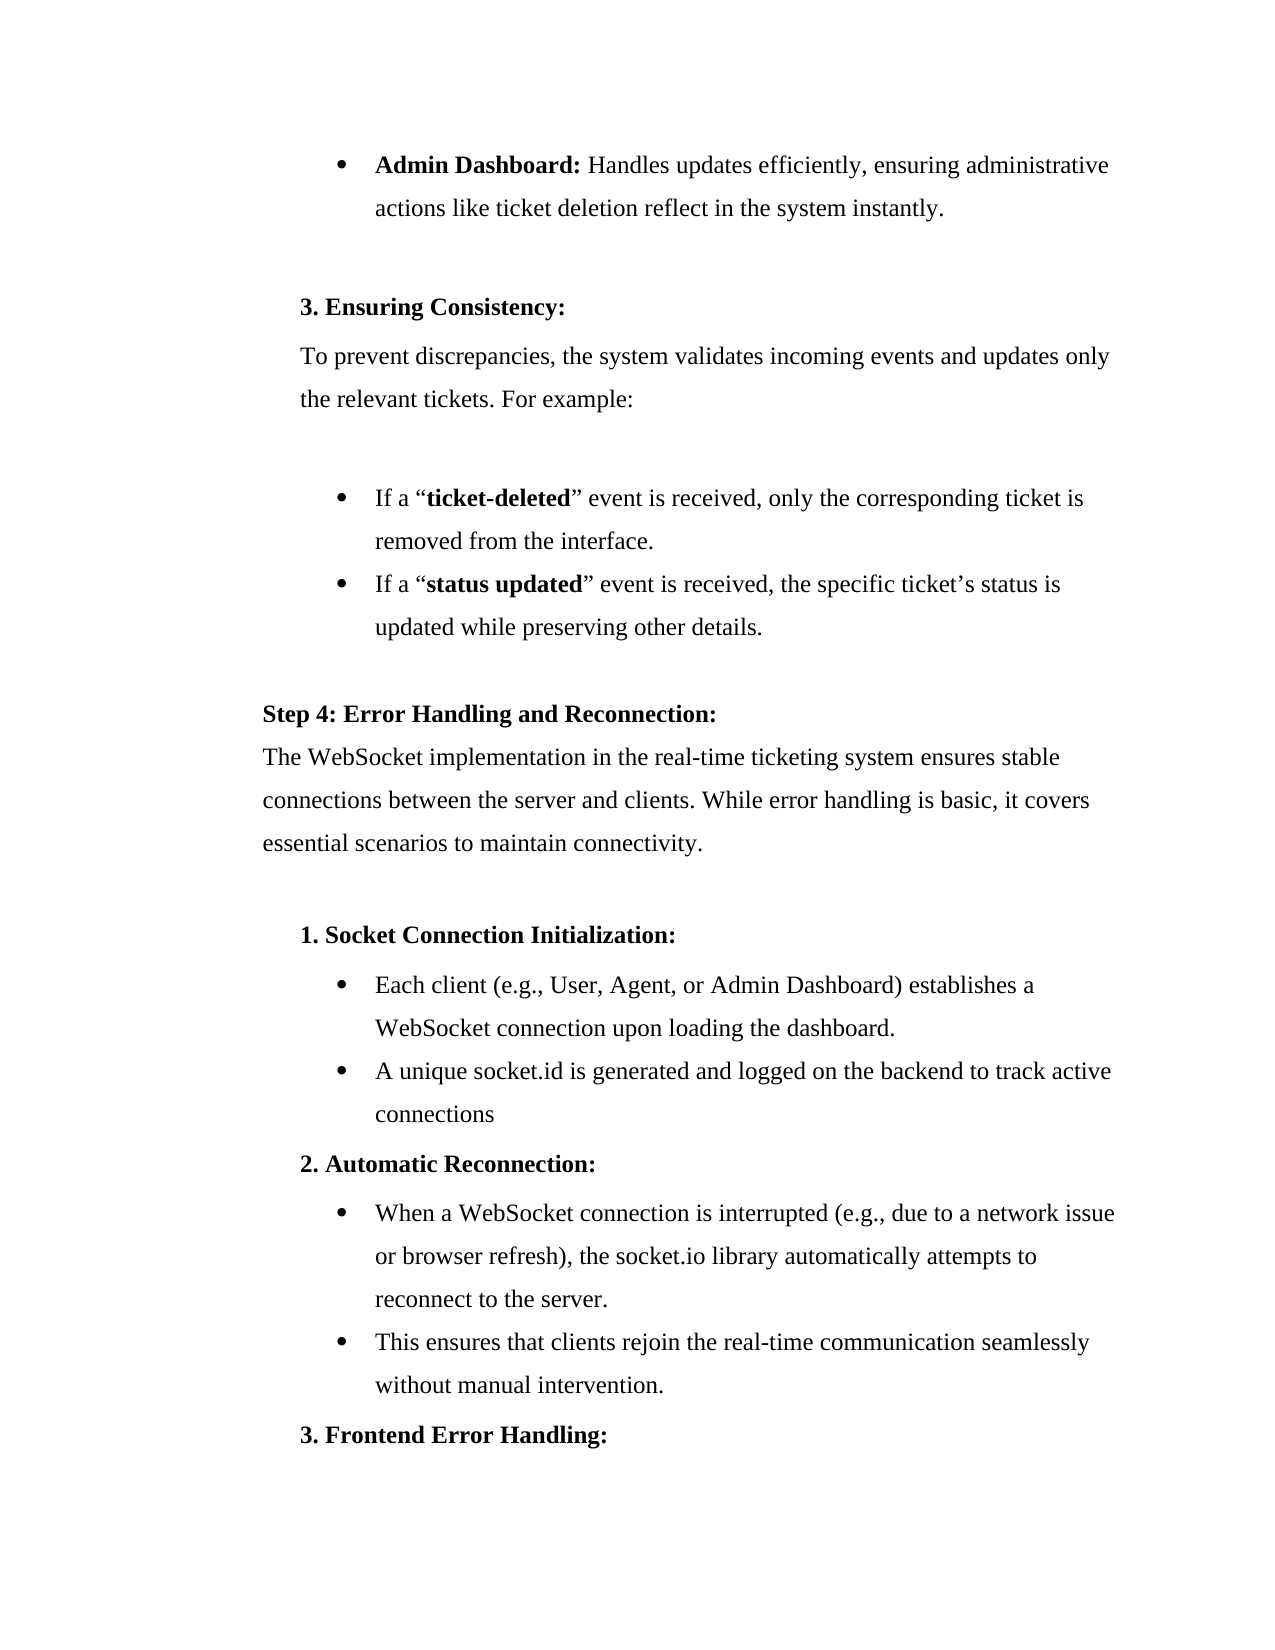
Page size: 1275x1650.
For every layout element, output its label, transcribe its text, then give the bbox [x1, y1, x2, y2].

list Step 4: Error Handling and Reconnection: [262, 699, 1125, 727]
list This ensures that clients rejoin the real-time communication seamlessly without manual intervention. [337, 1327, 1125, 1399]
list The WebSocket implementation in the real-time ticketing system ensures stable connections between the server and clients. While error handling is basic, it covers essential scenarios to maintain connectivity. [262, 742, 1125, 857]
list When a WebSocket connection is interrupted (e.g., due to a network issue or browser refresh), the socket.io library automatically attempts to reconnect to the server. [337, 1198, 1125, 1313]
text 2. Automatic Reconnection: [225, 1149, 1125, 1177]
list A unique socket.id is generated and logged on the backend to track active connections [337, 1056, 1125, 1128]
text 1. Socket Connection Initialization: [262, 921, 1125, 949]
text 3. Frontend Error Handling: [225, 1420, 1125, 1449]
list Admin Dashboard: Handles updates efficiently, ensuring administrative actions like ticket deletion reflect in the system instantly. [337, 150, 1125, 222]
list If a “status updated” event is received, the specific ticket’s status is updated while preserving other details. [337, 569, 1125, 641]
list Each client (e.g., User, Agent, or Admin Dashboard) establishes a WebSocket connection upon loading the dashboard. [337, 970, 1125, 1042]
list If a “ticket-deleted” event is received, only the corresponding ticket is removed from the interface. [337, 483, 1125, 555]
text 3. Ensuring Consistency: [300, 292, 1125, 321]
text To prevent discrepancies, the system validates incoming events and updates only the relevant tickets. For example: [300, 341, 1125, 413]
